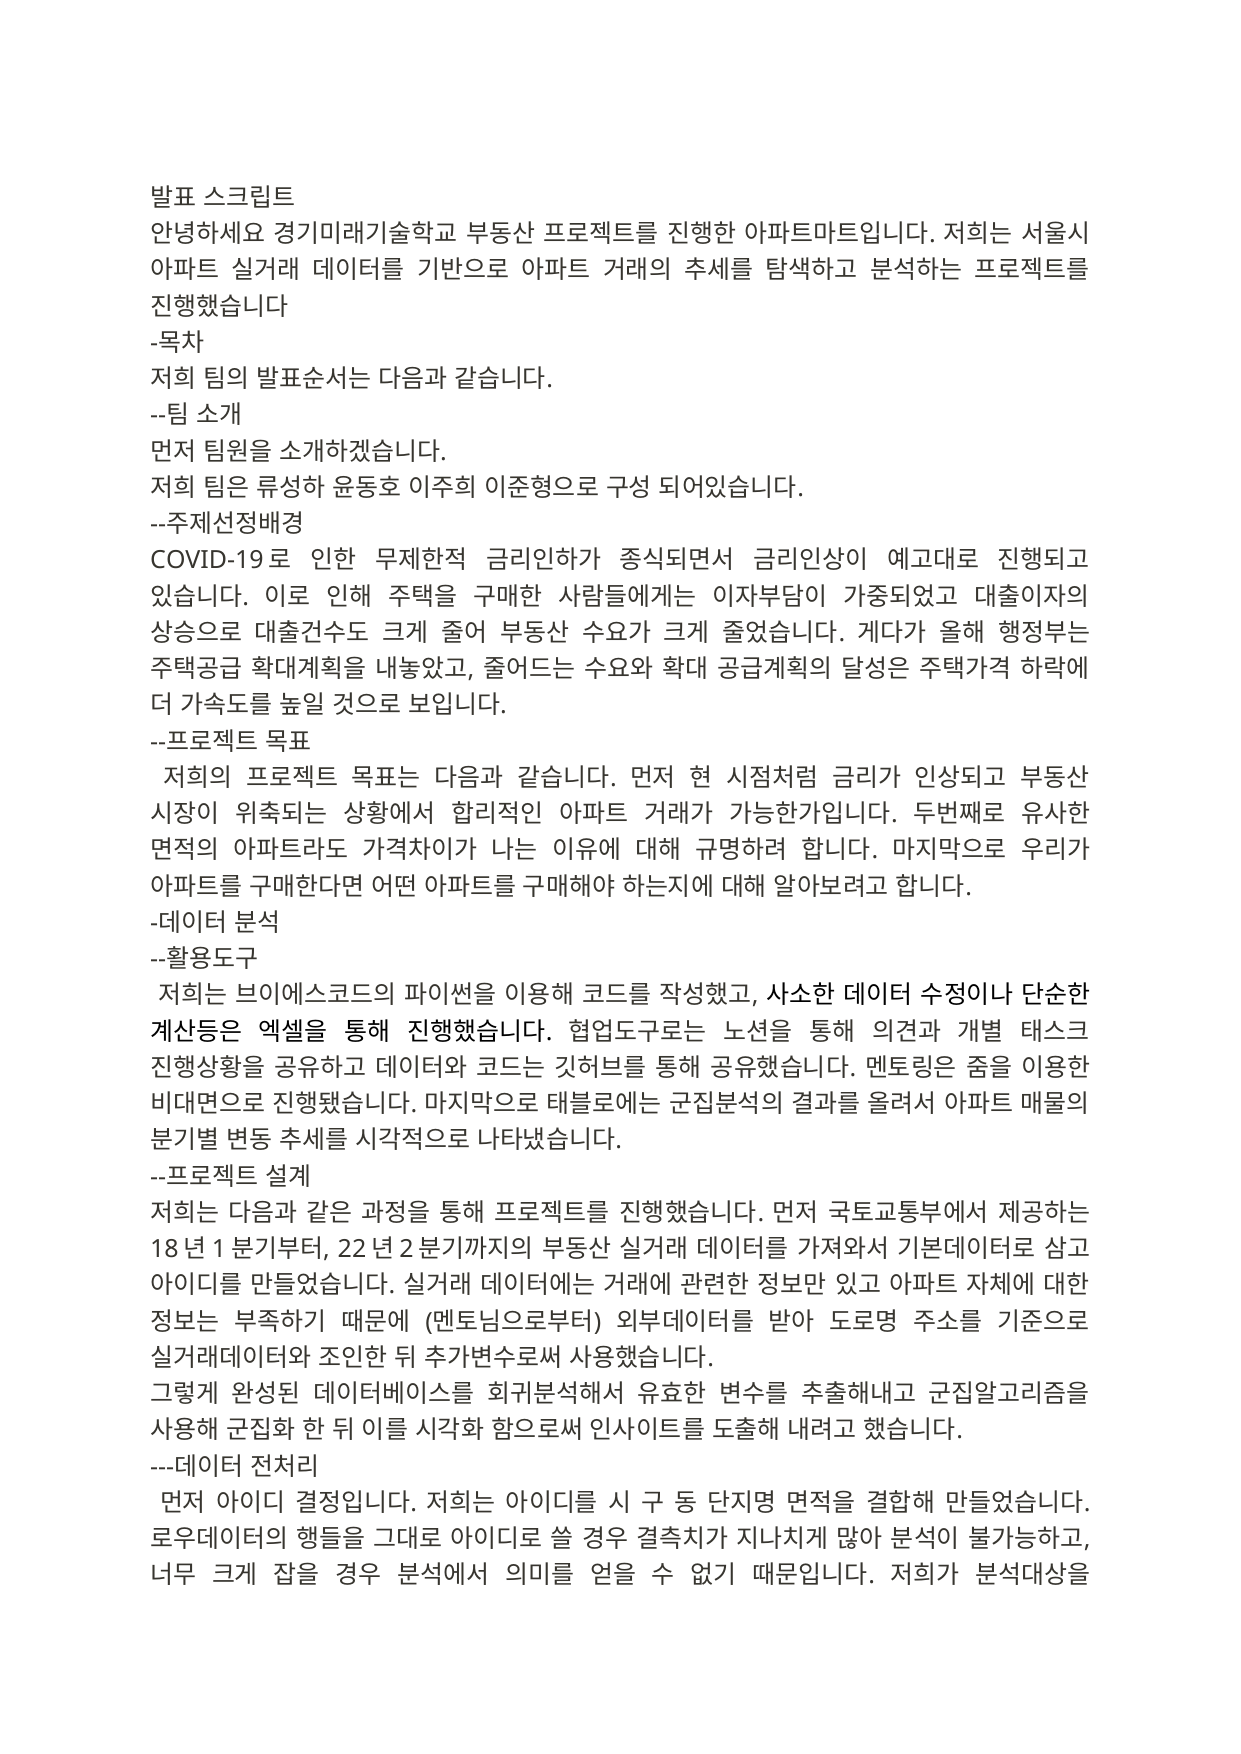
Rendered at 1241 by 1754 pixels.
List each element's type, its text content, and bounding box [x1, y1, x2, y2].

text 저희는 브이에스코드의 파이썬을 이용해 코드를 작성했고, 사소한 데이터 수정이나 단순한 계산등은 엑셀을 통해 진행했습니다. 협업도구로는 노션을 통해 의견과 개별 태스크 진행상황을 공유하고 데이터와 코드는 깃허브를 통해 공유했습니다. 멘토링은 줌을 이용한 비대면으로 진행됐습니다. 마지막으로 태블로에는 군집분석의 결과를 올려서 아파트 매물의 분기별 변동 추세를 시각적으로 나타냈습니다. [150, 975, 1090, 1156]
text --프로젝트 목표 [150, 721, 1090, 757]
text --프로젝트 설계 [150, 1156, 1090, 1192]
text 저희는 다음과 같은 과정을 통해 프로젝트를 진행했습니다. 먼저 국토교통부에서 제공하는 18년1분기부터, 22년2분기까지의 부동산 실거래 데이터를 가져와서 기본데이터로 삼고 아이디를 만들었습니다. 실거래 데이터에는 거래에 관련한 정보만 있고 아파트 자체에 대한 정보는 부족하기 때문에 (멘토님으로부터) 외부데이터를 받아 도로명 주소를 기준으로 실거래데이터와 조인한 뒤 추가변수로써 사용했습니다. [150, 1192, 1090, 1373]
text 발표 스크립트 [150, 177, 1090, 213]
text 저희의 프로젝트 목표는 다음과 같습니다. 먼저 현 시점처럼 금리가 인상되고 부동산 시장이 위축되는 상황에서 합리적인 아파트 거래가 가능한가입니다. 두번째로 유사한 면적의 아파트라도 가격차이가 나는 이유에 대해 규명하려 합니다. 마지막으로 우리가 아파트를 구매한다면 어떤 아파트를 구매해야 하는지에 대해 알아보려고 합니다. [150, 757, 1090, 902]
text 안녕하세요 경기미래기술학교 부동산 프로젝트를 진행한 아파트마트입니다. 저희는 서울시 아파트 실거래 데이터를 기반으로 아파트 거래의 추세를 탐색하고 분석하는 프로젝트를 진행했습니다 [150, 213, 1090, 322]
text --활용도구 [150, 938, 1090, 975]
text 그렇게 완성된 데이터베이스를 회귀분석해서 유효한 변수를 추출해내고 군집알고리즘을 사용해 군집화 한 뒤 이를 시각화 함으로써 인사이트를 도출해 내려고 했습니다. [150, 1373, 1090, 1446]
text ---데이터 전처리 [150, 1446, 1090, 1482]
text 먼저 팀원을 소개하겠습니다. [150, 431, 1090, 467]
text COVID-19로 인한 무제한적 금리인하가 종식되면서 금리인상이 예고대로 진행되고 있습니다. 이로 인해 주택을 구매한 사람들에게는 이자부담이 가중되었고 대출이자의 상승으로 대출건수도 크게 줄어 부동산 수요가 크게 줄었습니다. 게다가 올해 행정부는 주택공급 확대계획을 내놓았고, 줄어드는 수요와 확대 공급계획의 달성은 주택가격 하락에 더 가속도를 높일 것으로 보입니다. [150, 540, 1090, 721]
text -데이터 분석 [150, 902, 1090, 938]
text 저희 팀의 발표순서는 다음과 같습니다. [150, 358, 1090, 395]
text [150, 1482, 1090, 1591]
text -목차 [150, 322, 1090, 358]
text 저희 팀은 류성하 윤동호 이주희 이준형으로 구성 되어있습니다. [150, 467, 1090, 503]
text --팀 소개 [150, 395, 1090, 431]
text --주제선정배경 [150, 503, 1090, 540]
